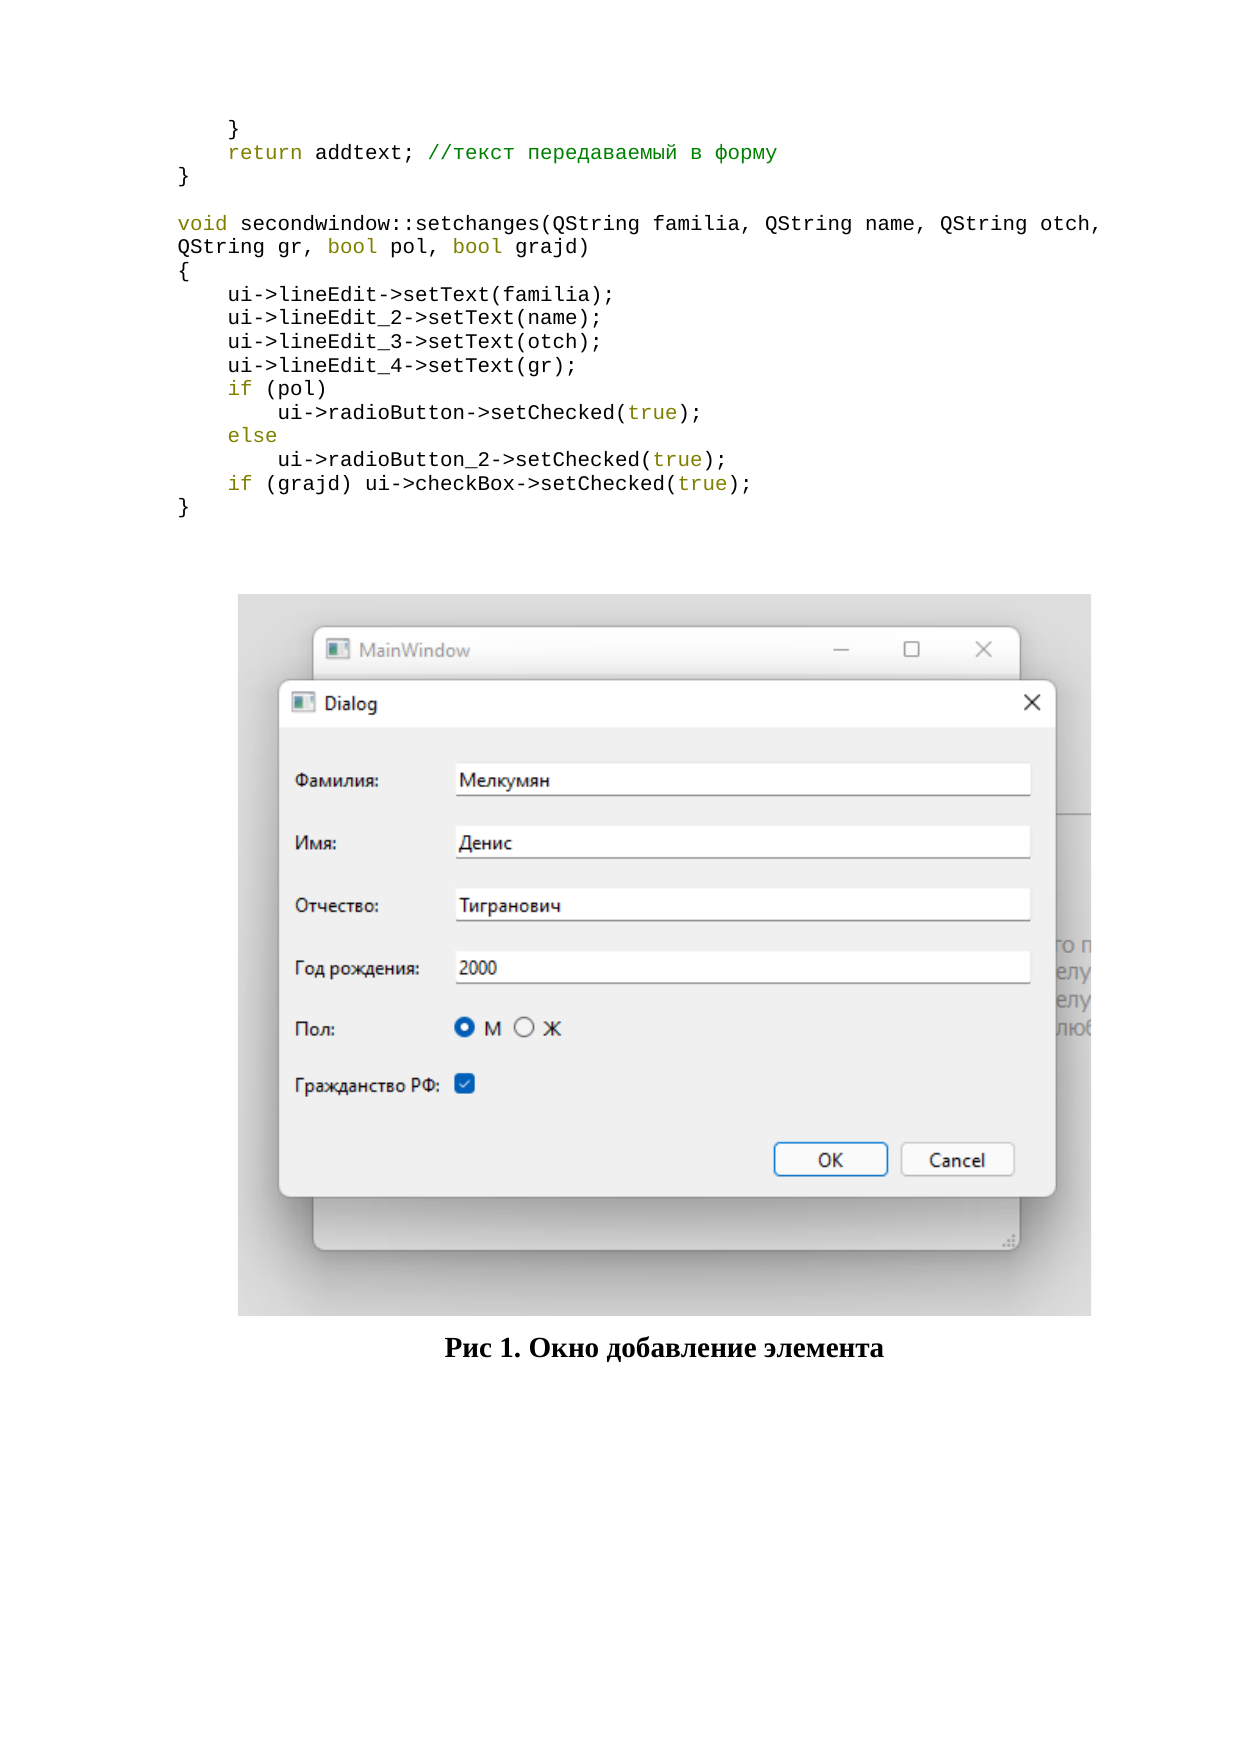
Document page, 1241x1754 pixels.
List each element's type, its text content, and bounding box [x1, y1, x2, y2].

text if (grajd) ui->checkBox->setChecked(true); [177, 473, 1152, 496]
text void secondwindow::setchanges(QString familia, QString name, QString otch, QString gr, bool pol, bool grajd) [177, 213, 1152, 260]
picture [237, 594, 1092, 1316]
text Рис 1. Окно добавление элемента [177, 1330, 1152, 1364]
text ui->lineEdit_4->setText(gr); [177, 354, 1152, 378]
text } [177, 118, 1152, 142]
text ui->lineEdit->setText(familia); [177, 284, 1152, 307]
text if (pol) [177, 378, 1152, 402]
text return addtext; //текст передаваемый в форму [177, 142, 1152, 165]
text } [177, 165, 1152, 189]
text else [177, 426, 1152, 449]
text ui->radioButton->setChecked(true); [177, 402, 1152, 426]
text { [177, 260, 1152, 284]
text ui->lineEdit_2->setText(name); [177, 307, 1152, 331]
text ui->lineEdit_3->setText(otch); [177, 331, 1152, 354]
text } [177, 496, 1152, 520]
text ui->radioButton_2->setChecked(true); [177, 449, 1152, 473]
